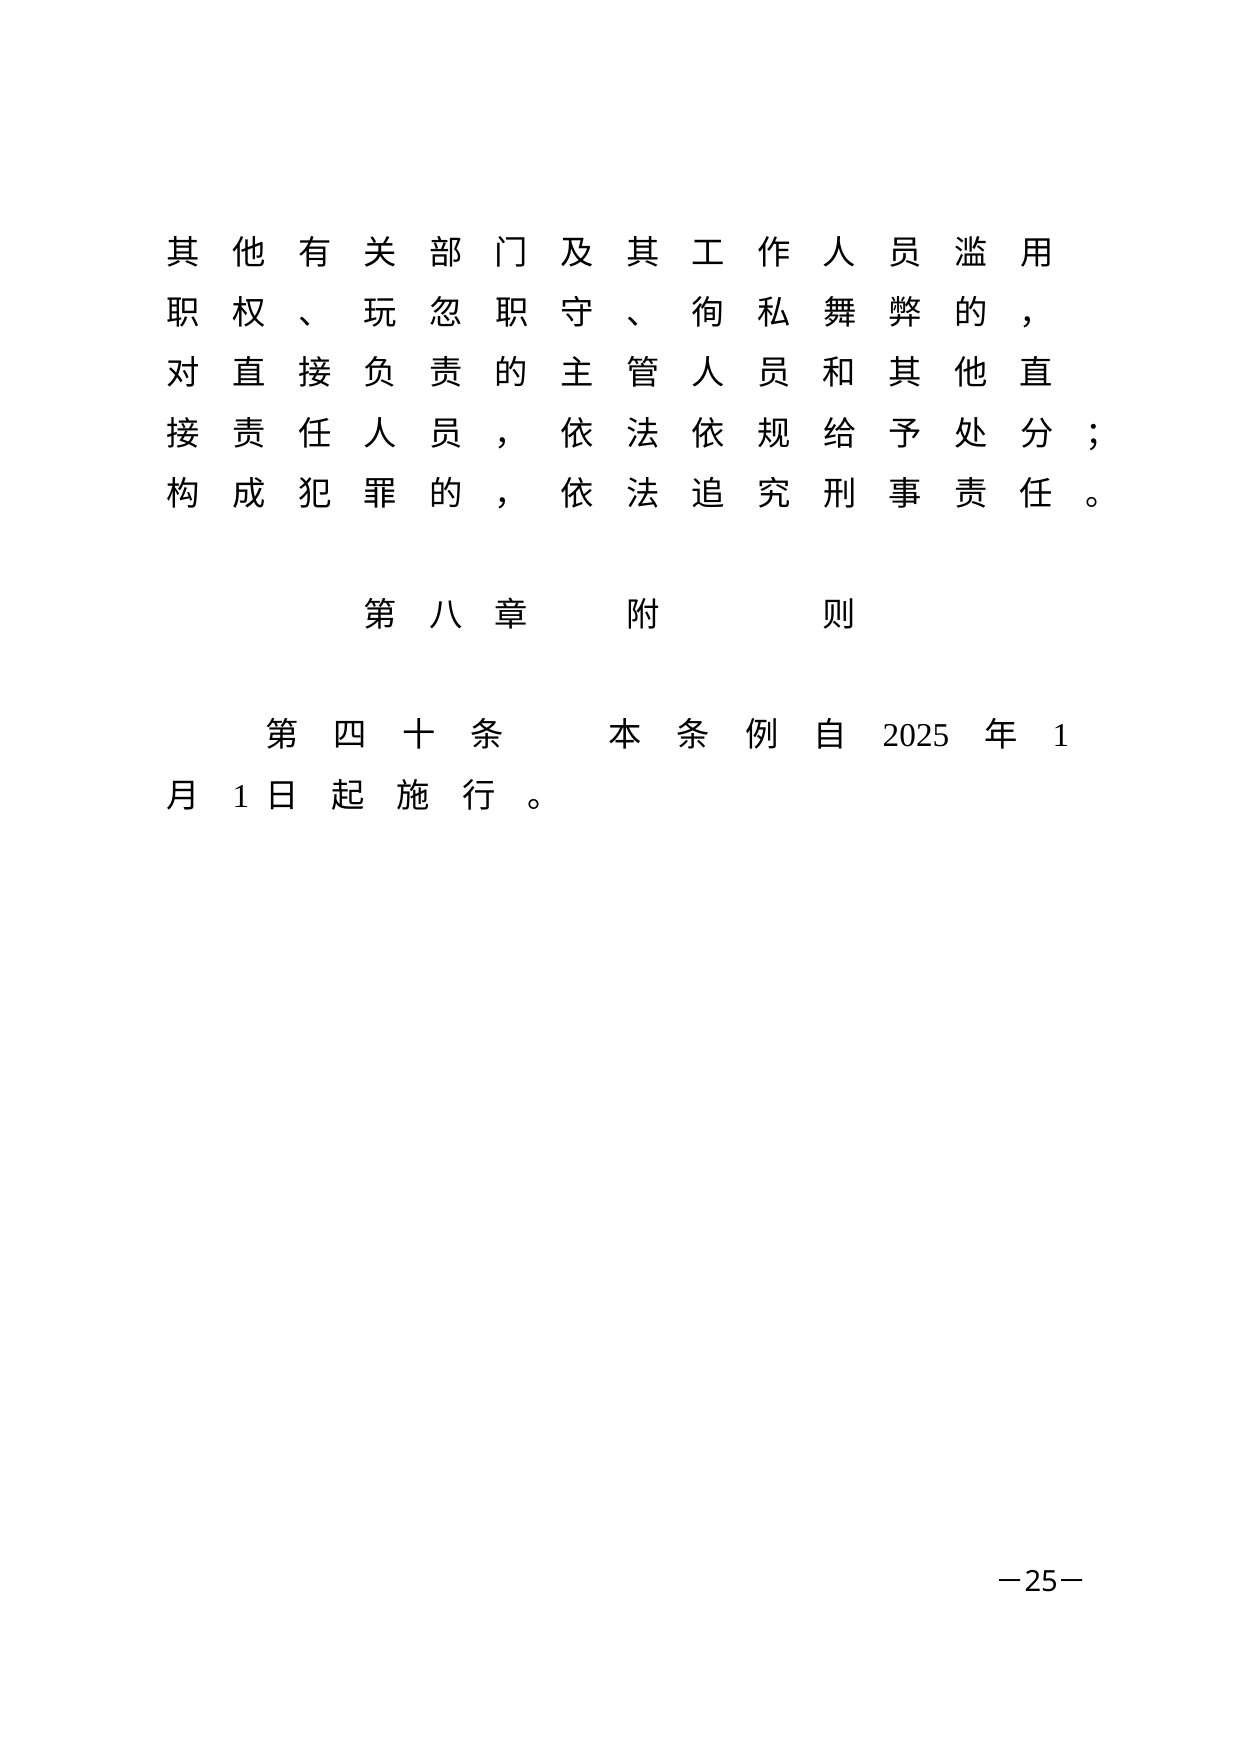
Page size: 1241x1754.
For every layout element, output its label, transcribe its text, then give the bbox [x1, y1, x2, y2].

text 第三十九条 违反本条例规定，省、市、县档案主管部门和其他有关部门及其工作人员滥用职权、玩忽职守、徇私舞弊的，对直接负责的主管人员和其他直接责任人员，依法依规给予处分；构成犯罪的，依法追究刑事责任。 [167, 219, 1085, 521]
text 第八章 附 则 [167, 581, 1085, 642]
text 第四十条 本条例自2025年1月1日起施行。 [167, 702, 1085, 823]
